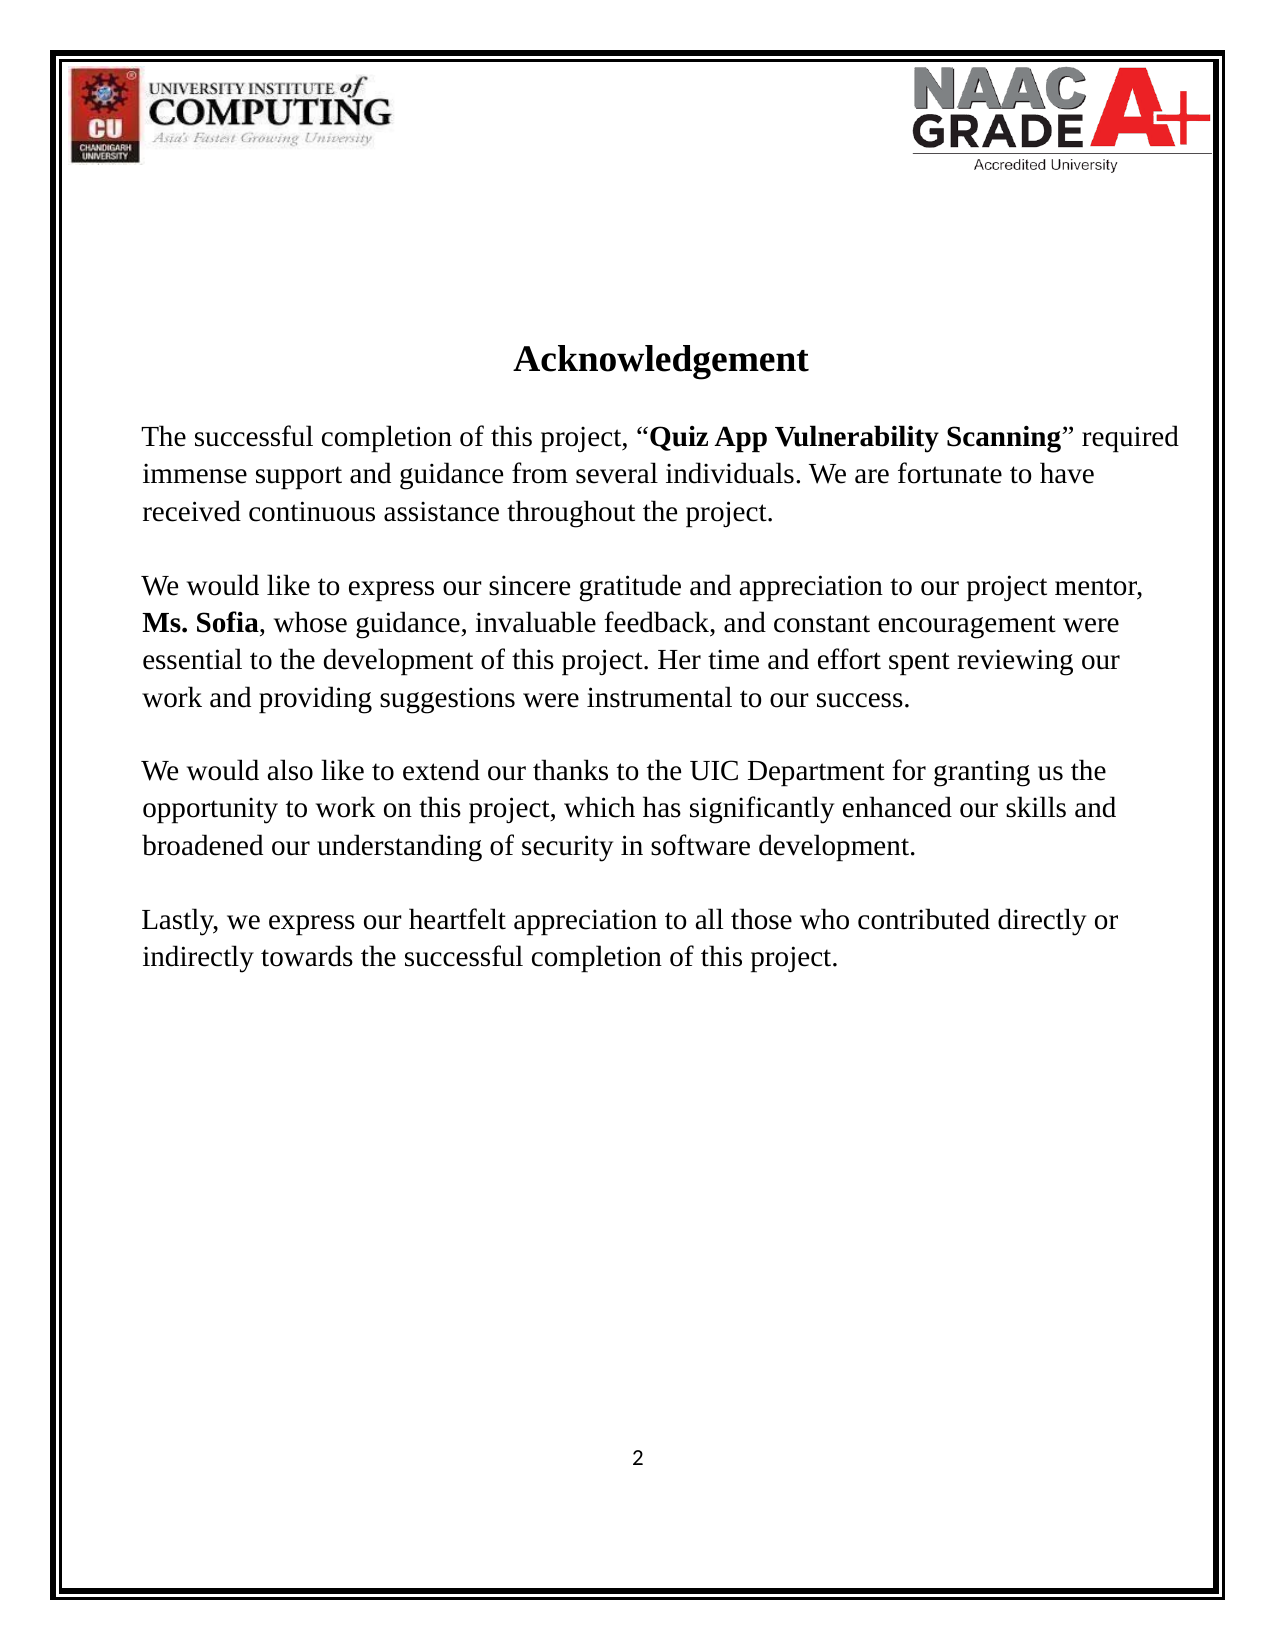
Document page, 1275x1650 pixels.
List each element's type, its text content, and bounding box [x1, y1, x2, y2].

picture [912, 66, 1212, 173]
text The successful completion of this project, “Quiz App Vulnerability Scanning” required immense support and guidance from several individuals. We are fortunate to have received continuous assistance throughout the project. [141, 419, 1180, 527]
picture [68, 66, 446, 165]
text We would also like to extend our thanks to the UIC Department for granting us the opportunity to work on this project, which has significantly enhanced our skills and broadened our understanding of security in software development. [141, 753, 1180, 861]
subtitle Acknowledgement [142, 337, 1180, 380]
text Lastly, we express our heartfelt appreciation to all those who contributed directly or indirectly towards the successful completion of this project. [141, 902, 1180, 973]
text We would like to express our sincere gratitude and appreciation to our project mentor, Ms. Sofia, whose guidance, invaluable feedback, and constant encouragement were essential to the development of this project. Her time and effort spent reviewing our work and providing suggestions were instrumental to our success. [141, 568, 1180, 713]
